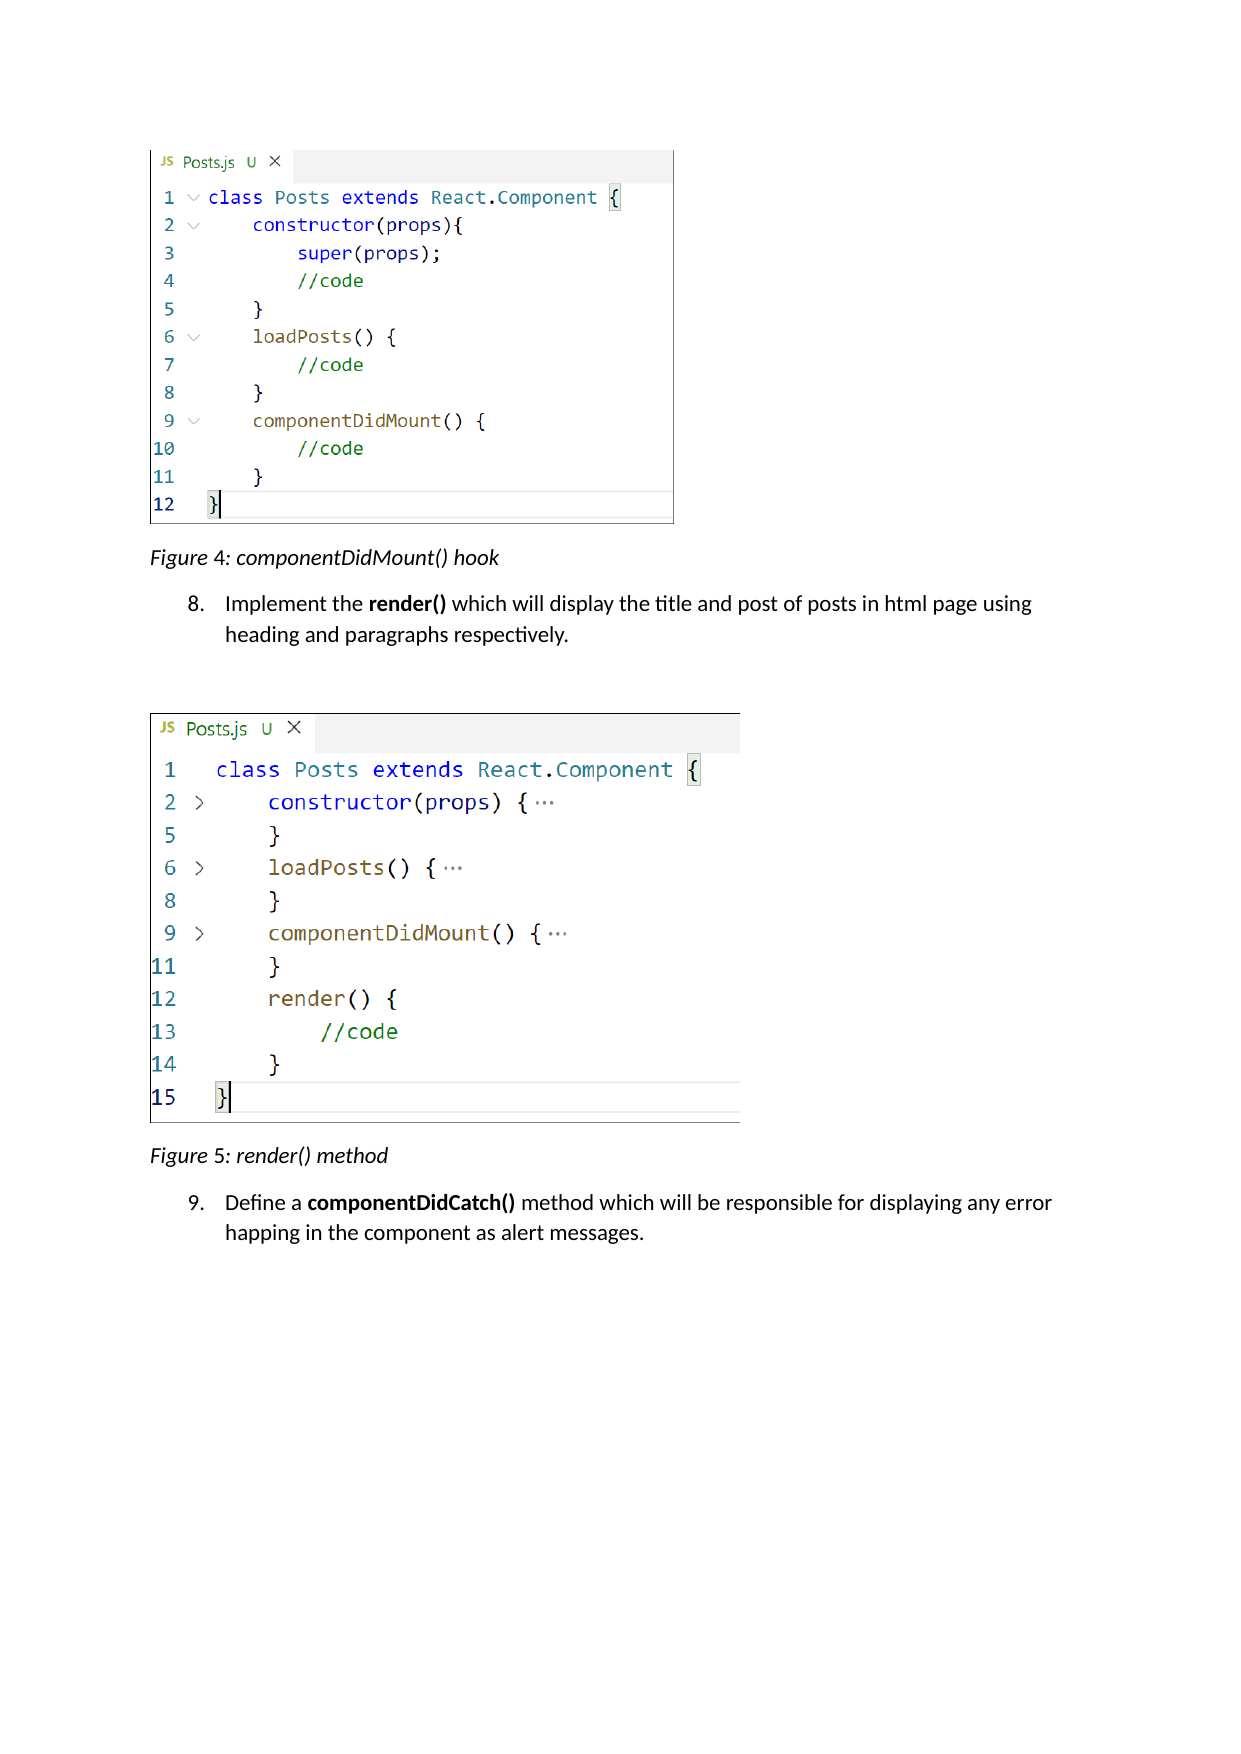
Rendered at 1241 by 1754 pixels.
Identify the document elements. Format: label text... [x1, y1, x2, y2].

list Implement the render() which will display the title and post of posts in html page using heading and paragraphs respectively. [187, 589, 1090, 648]
picture [150, 150, 674, 524]
list Define a componentDidCatch() method which will be responsible for displaying any error happing in the component as alert messages. [187, 1188, 1090, 1246]
picture [150, 713, 740, 1123]
